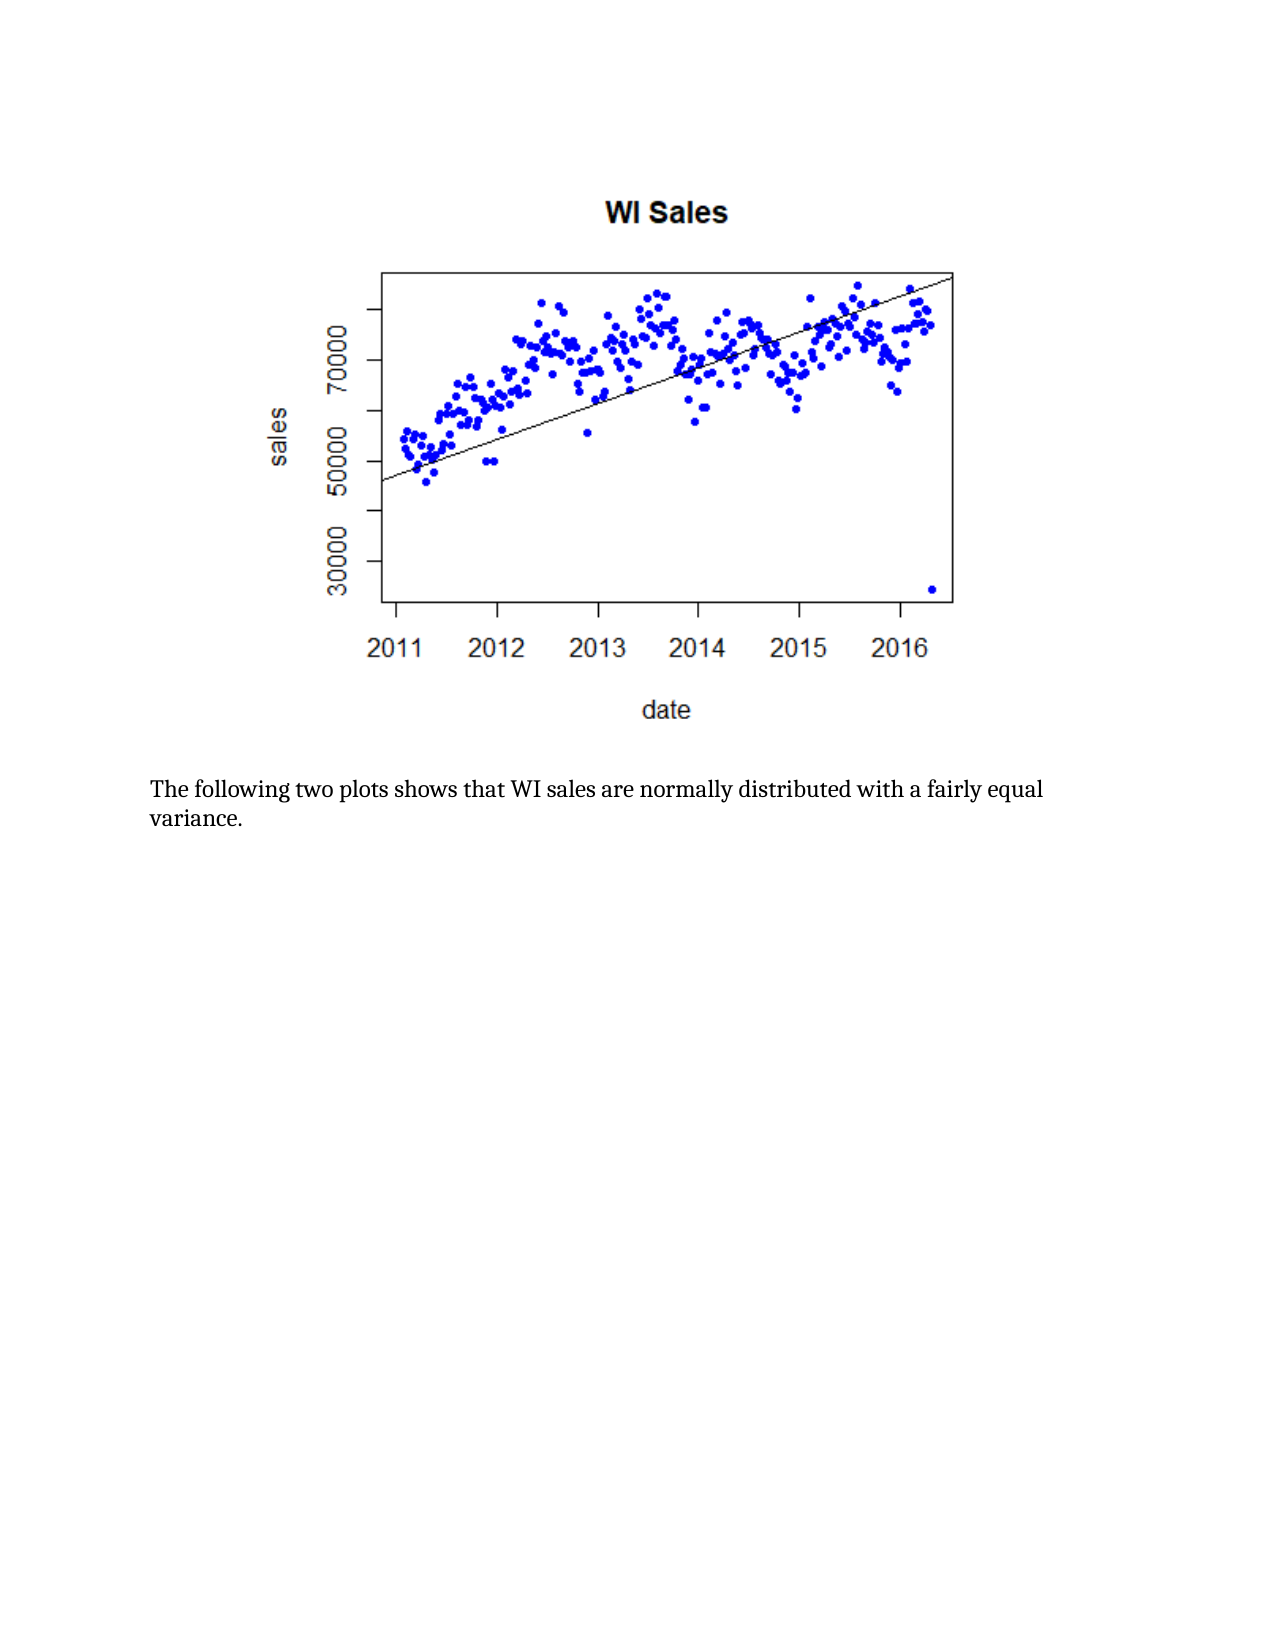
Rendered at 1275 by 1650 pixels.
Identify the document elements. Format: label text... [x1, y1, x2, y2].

text The following two plots shows that WI sales are normally distributed with a fairly equal variance. [150, 775, 1125, 833]
picture [258, 150, 1017, 757]
